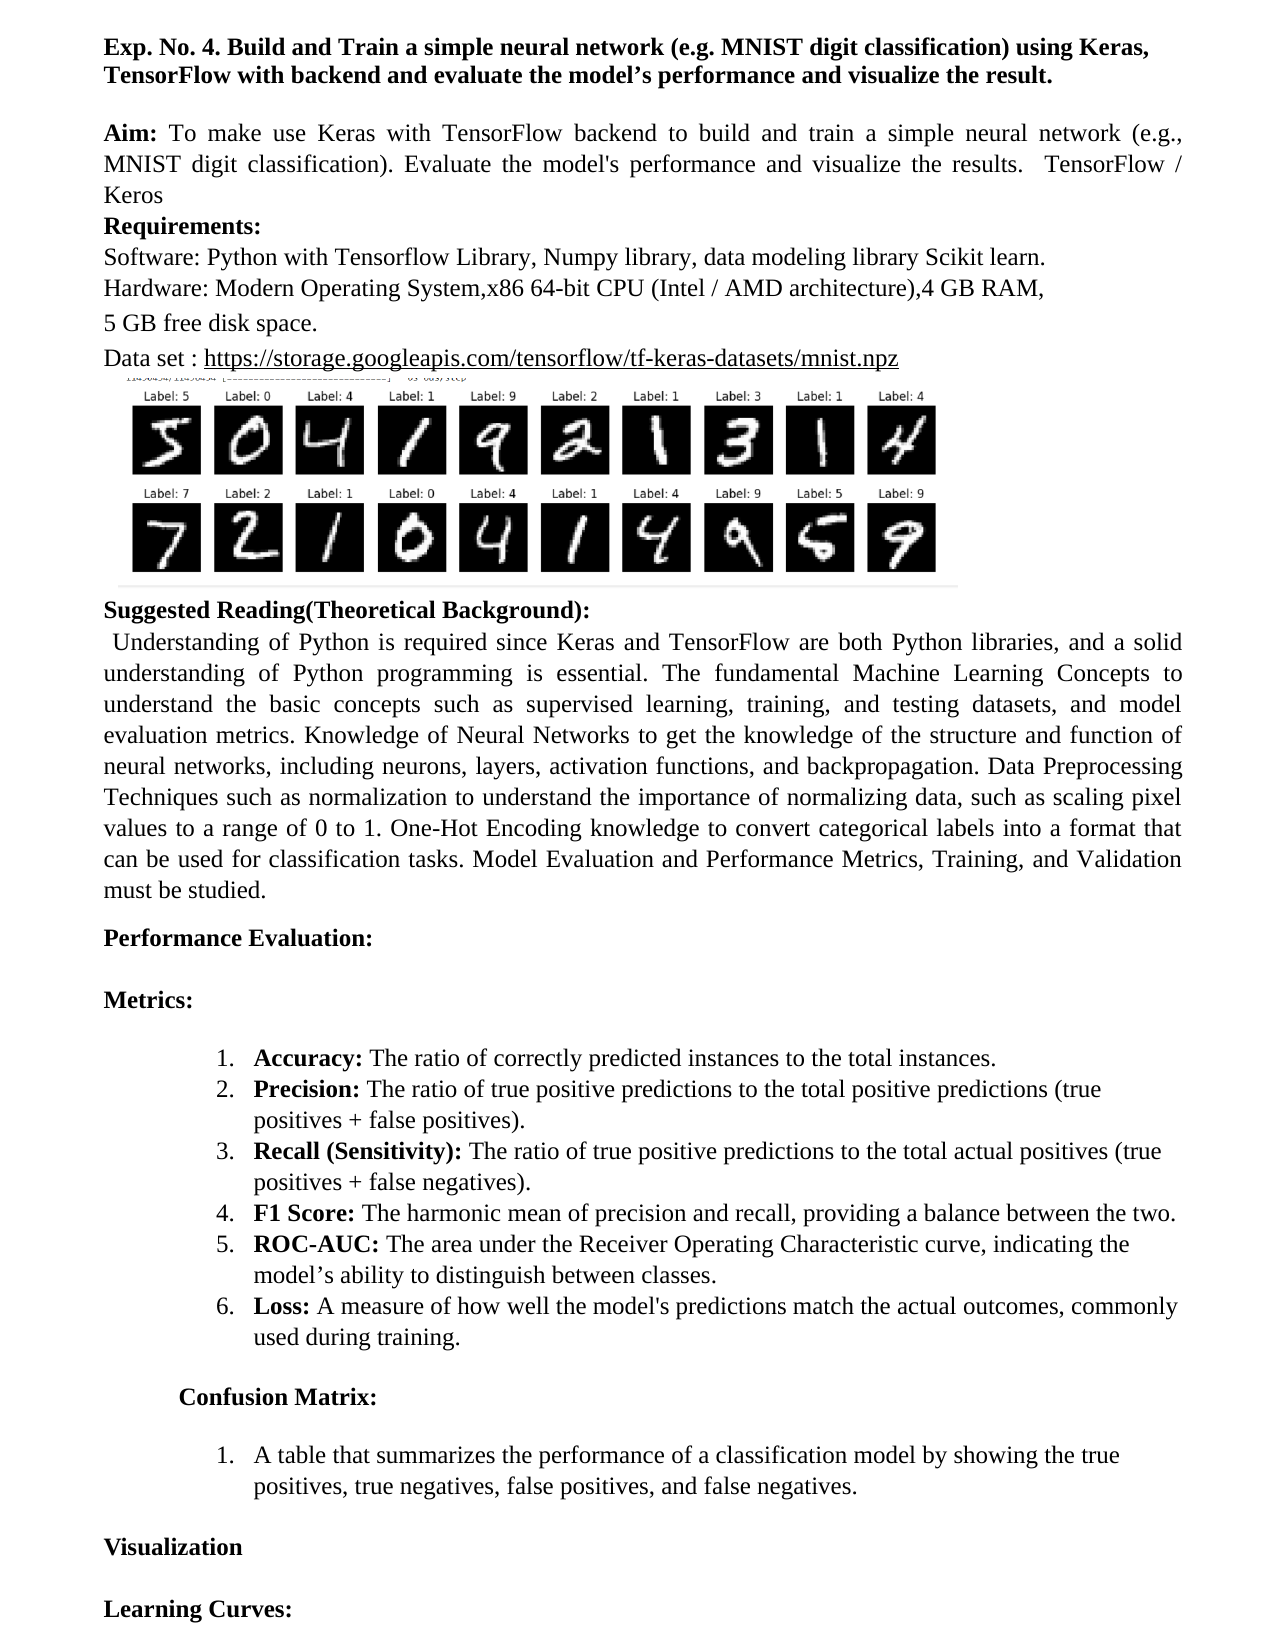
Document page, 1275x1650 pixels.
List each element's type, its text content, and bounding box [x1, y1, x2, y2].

picture [118, 378, 958, 590]
table_header Exp. No. 4. Build and Train a simple neural network (e.g. MNIST digit classification) using Keras, TensorFlow with backend and evaluate the model’s performance and visualize the result. Aim: To make use Keras with TensorFlow backend to build and train a simple neural network (e.g., MNIST digit classification). Evaluate the model's performance and visualize the results. TensorFlow / Keros Requirements: Software: Python with Tensorflow Library, Numpy library, data modeling library Scikit learn. Hardware: Modern Operating System,x86 64-bit CPU (Intel / AMD architecture),4 GB RAM, 5 GB free disk space. Data set : https://storage.googleapis.com/tensorflow/tf-keras-datasets/mnist.npz Suggested Reading(Theoretical Background): Understanding of Python is required since Keras and TensorFlow are both Python libraries, and a solid understanding of Python programming is essential. The fundamental Machine Learning Concepts to understand the basic concepts such as supervised learning, training, and testing datasets, and model evaluation metrics. Knowledge of Neural Networks to get the knowledge of the structure and function of neural networks, including neurons, layers, activation functions, and backpropagation. Data Preprocessing Techniques such as normalization to understand the importance of normalizing data, such as scaling pixel values to a range of 0 to 1. One-Hot Encoding knowledge to convert categorical labels into a format that can be used for classification tasks. Model Evaluation and Performance Metrics, Training, and Validation must be studied. Performance Evaluation: Metrics: Accuracy: The ratio of correctly predicted instances to the total instances. Precision: The ratio of true positive predictions to the total positive predictions (true positives + false positives). Recall (Sensitivity): The ratio of true positive predictions to the total actual positives (true positives + false negatives). F1 Score: The harmonic mean of precision and recall, providing a balance between the two. ROC-AUC: The area under the Receiver Operating Characteristic curve, indicating the model’s ability to distinguish between classes. Loss: A measure of how well the model's predictions match the actual outcomes, commonly used during training. Confusion Matrix: A table that summarizes the performance of a classification model by showing the true positives, true negatives, false positives, and false negatives. Visualization Learning Curves: Plots showing the model's performance on the training and validation datasets over time (epochs). They help in understanding if the model is overfitting or underfitting. ROC Curve: A plot of the true positive rate (recall) against the false positive rate for different threshold values. Precision-Recall Curve: A plot of precision against recall for different threshold values. Confusion Matrix: Visual representation (heatmap) of the confusion matrix to easily identify the number of correct and incorrect predictions. Feature Importance: Bar plots or other visualizations to show the importance of different features in the model’s predictions. Activation Maps (for CNNs): Visualizations of the activations of different layers in a convolutional neural network to understand which parts of the input image are being emphasized. t-SNE or PCA Plots: Visualization techniques to reduce the dimensionality of high-dimensional data and visualize the data points in 2D or 3D space, useful for understanding the data distribution and clustering. Example Workflow Training the Model: Split the data into training and validation sets. Train the model on the training set. Evaluate the model on the validation set using the chosen metrics. Visualizing Performance: Plot learning curves to observe the training and validation loss/accuracy over epochs. Plot the confusion matrix to understand the model's prediction errors. Plot the ROC and Precision-Recall curves. Visualize feature importance if applicable. For CNNs, visualize activation maps to interpret the model’s focus areas. Improving the Model: Based on the visualizations and metrics, decide on steps to improve the model, such as adjusting hyper parameters, using different architectures, adding regularization, or augmenting data. Algorithm: Start the process Import Library: Import TensorFlow to utilize its functions and operations. Define Vectors: Create constant tensors to represent the vectors to be added. Also check the dimension of the vector input. Add Vectors: Use TensorFlow's add function to perform element-wise addition of the vectors. (Here other operations such as multiplication, division, transpose etc. can also performed). Run the Computation: Execute the addition operation and convert the result to a NumPy array for easy interpretation. Display the result. Stop the Process Sample Output/Result: Inferences: This experiment demonstrates how to perform basic vector addition using tensor flow. Viva Questions: What is the MNIST dataset, and why is it commonly used for neural network training and evaluation? How do you pre-process the MNIST dataset before feeding it into a neural network? What are the main components of a simple neural network model used for digit classification? What are some techniques to visualize the results of the neural network's performance on the MNIST dataset? How does using Keras with a TensorFlow backend simplify the process of building and training neural networks? [91, 0, 1184, 1650]
